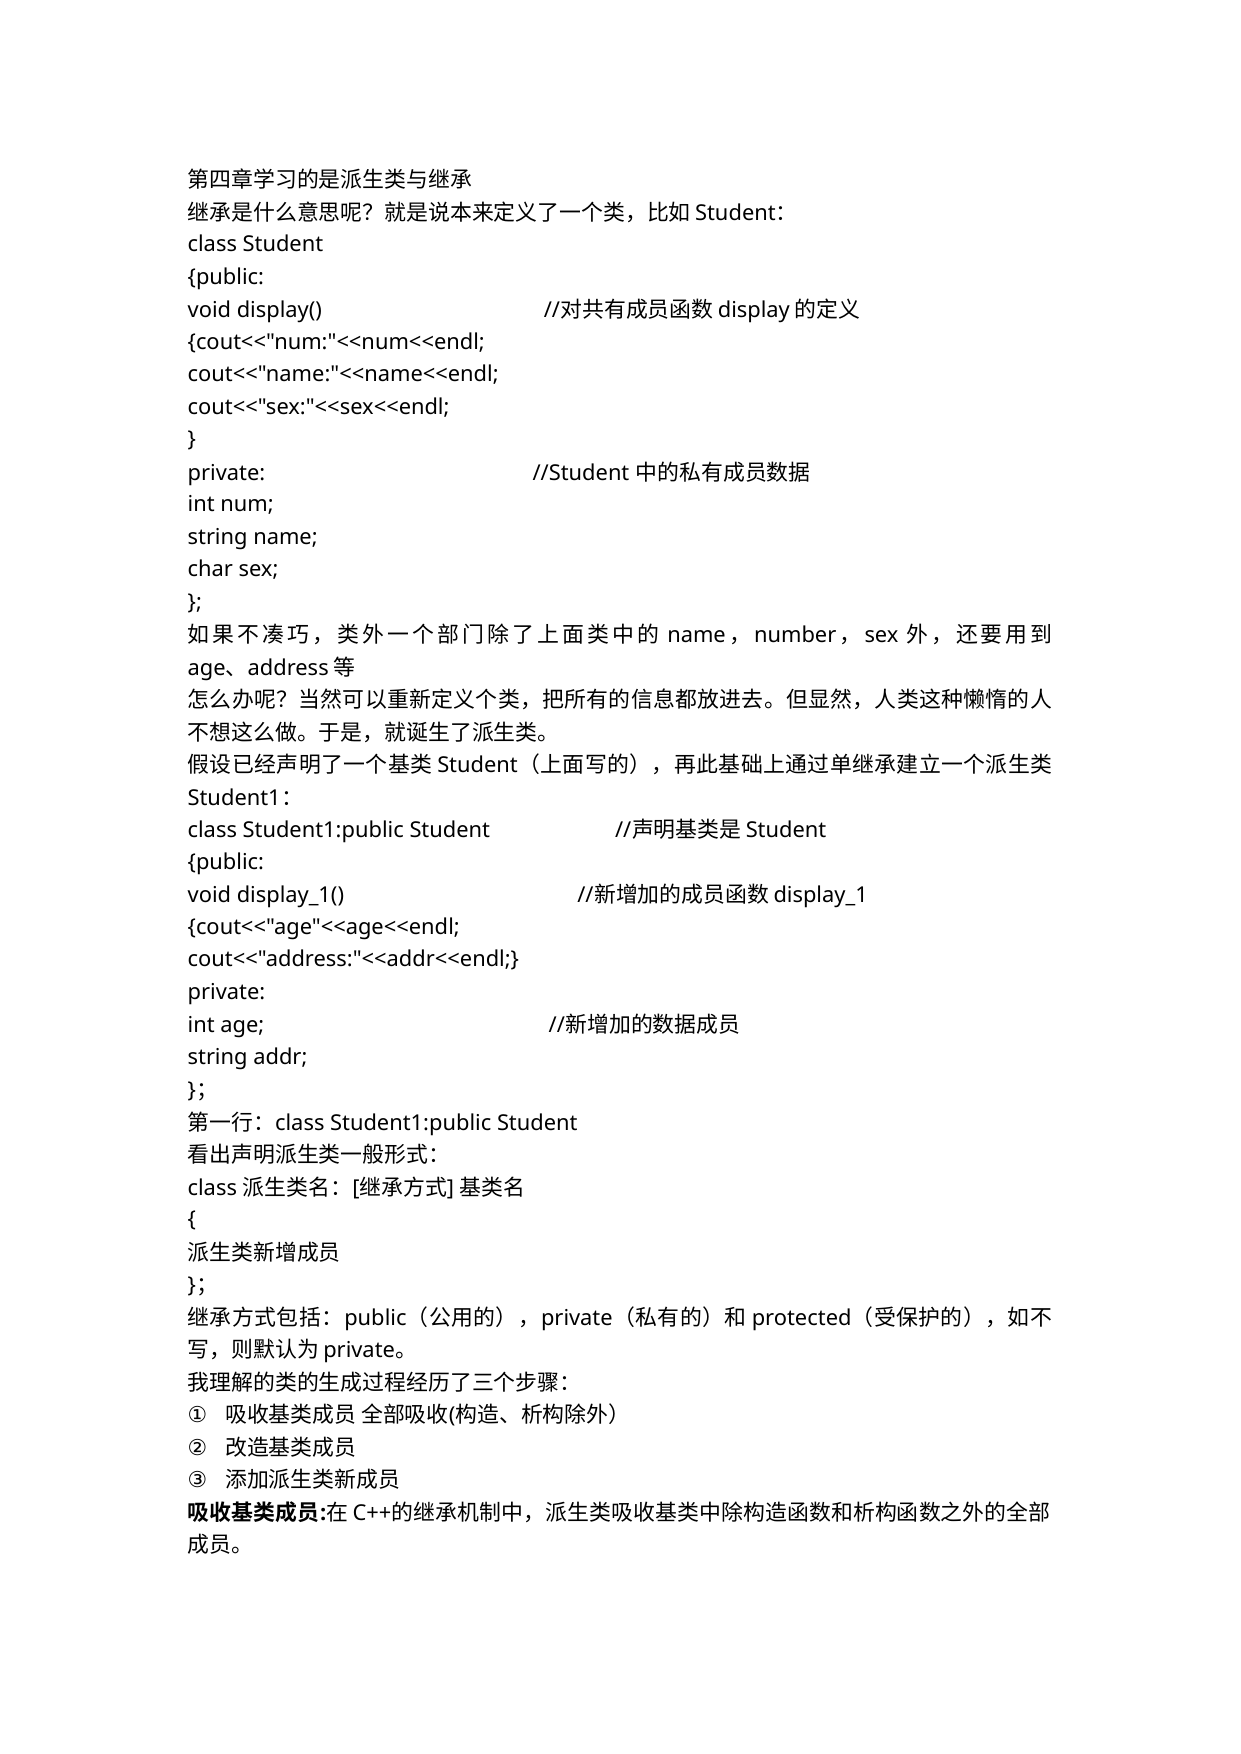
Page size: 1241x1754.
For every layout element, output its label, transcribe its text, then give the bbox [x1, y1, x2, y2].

text int age; //新增加的数据成员 [187, 1007, 1053, 1039]
list 添加派生类新成员 [187, 1462, 1053, 1494]
text 我理解的类的生成过程经历了三个步骤： [187, 1364, 1053, 1397]
text {public: [187, 259, 1053, 292]
text void display_1() //新增加的成员函数display_1 [187, 877, 1053, 909]
text private: [187, 974, 1053, 1007]
text 如果不凑巧，类外一个部门除了上面类中的name，number，sex外，还要用到age、address等 [187, 617, 1053, 682]
text 怎么办呢？当然可以重新定义个类，把所有的信息都放进去。但显然，人类这种懒惰的人不想这么做。于是，就诞生了派生类。 [187, 682, 1053, 747]
text }; [187, 584, 1053, 617]
text }； [187, 1267, 1053, 1299]
text private: //Student 中的私有成员数据 [187, 454, 1053, 487]
text string name; [187, 519, 1053, 552]
text cout<<"sex:"<<sex<<endl; [187, 389, 1053, 422]
list 改造基类成员 [187, 1429, 1053, 1462]
text char sex; [187, 552, 1053, 584]
text void display() //对共有成员函数display的定义 [187, 292, 1053, 324]
text 看出声明派生类一般形式： [187, 1137, 1053, 1169]
text 继承是什么意思呢？就是说本来定义了一个类，比如Student： [187, 194, 1053, 227]
text cout<<"address:"<<addr<<endl;} [187, 942, 1053, 974]
text {cout<<"num:"<<num<<endl; [187, 324, 1053, 357]
text class Student [187, 227, 1053, 259]
text int num; [187, 487, 1053, 519]
list 吸收基类成员 全部吸收(构造、析构除外） [187, 1397, 1053, 1429]
text { [187, 1202, 1053, 1234]
text }； [187, 1072, 1053, 1104]
text 继承方式包括：public（公用的），private（私有的）和protected（受保护的），如不写，则默认为private。 [187, 1299, 1053, 1364]
text 吸收基类成员:在C++的继承机制中，派生类吸收基类中除构造函数和析构函数之外的全部成员。 [187, 1494, 1053, 1559]
text 假设已经声明了一个基类Student（上面写的），再此基础上通过单继承建立一个派生类Student1： [187, 747, 1053, 812]
text cout<<"name:"<<name<<endl; [187, 357, 1053, 389]
text } [187, 422, 1053, 454]
text 第一行：class Student1:public Student [187, 1104, 1053, 1137]
text class Student1:public Student //声明基类是Student [187, 812, 1053, 844]
text string addr; [187, 1039, 1053, 1072]
text {public: [187, 844, 1053, 877]
text {cout<<"age"<<age<<endl; [187, 909, 1053, 942]
text 第四章学习的是派生类与继承 [187, 162, 1053, 194]
text class 派生类名：[继承方式] 基类名 [187, 1169, 1053, 1202]
text 派生类新增成员 [187, 1234, 1053, 1267]
